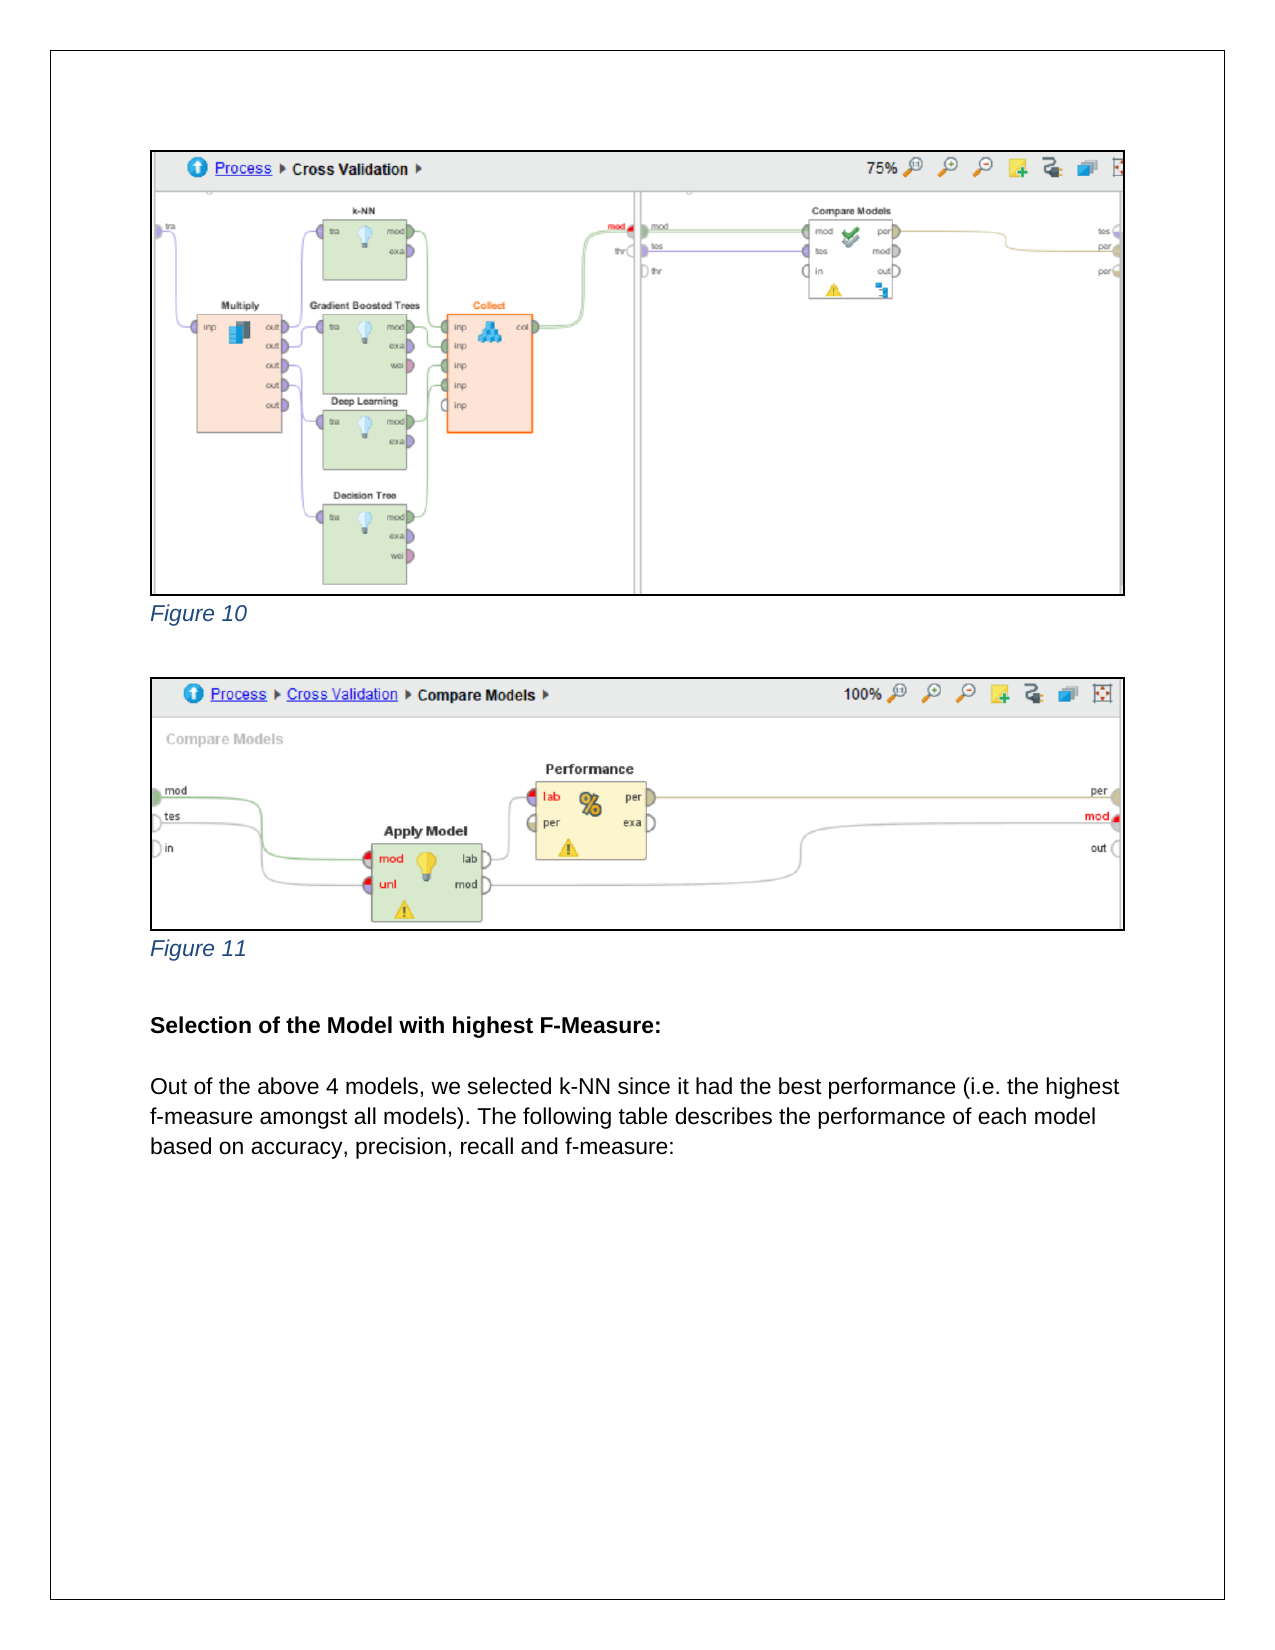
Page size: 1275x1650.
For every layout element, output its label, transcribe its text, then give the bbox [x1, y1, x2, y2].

picture [152, 152, 1123, 594]
text Selection of the Model with highest F-Measure: [150, 1012, 1125, 1039]
picture [152, 679, 1123, 929]
text Figure 10 [150, 600, 1125, 626]
text Out of the above 4 models, we selected k-NN since it had the best performance (i.e. the highest f-measure amongst all models). The following table describes the performance of each model based on accuracy, precision, recall and f-measure: [150, 1073, 1125, 1160]
text Figure 11 [150, 935, 1125, 961]
